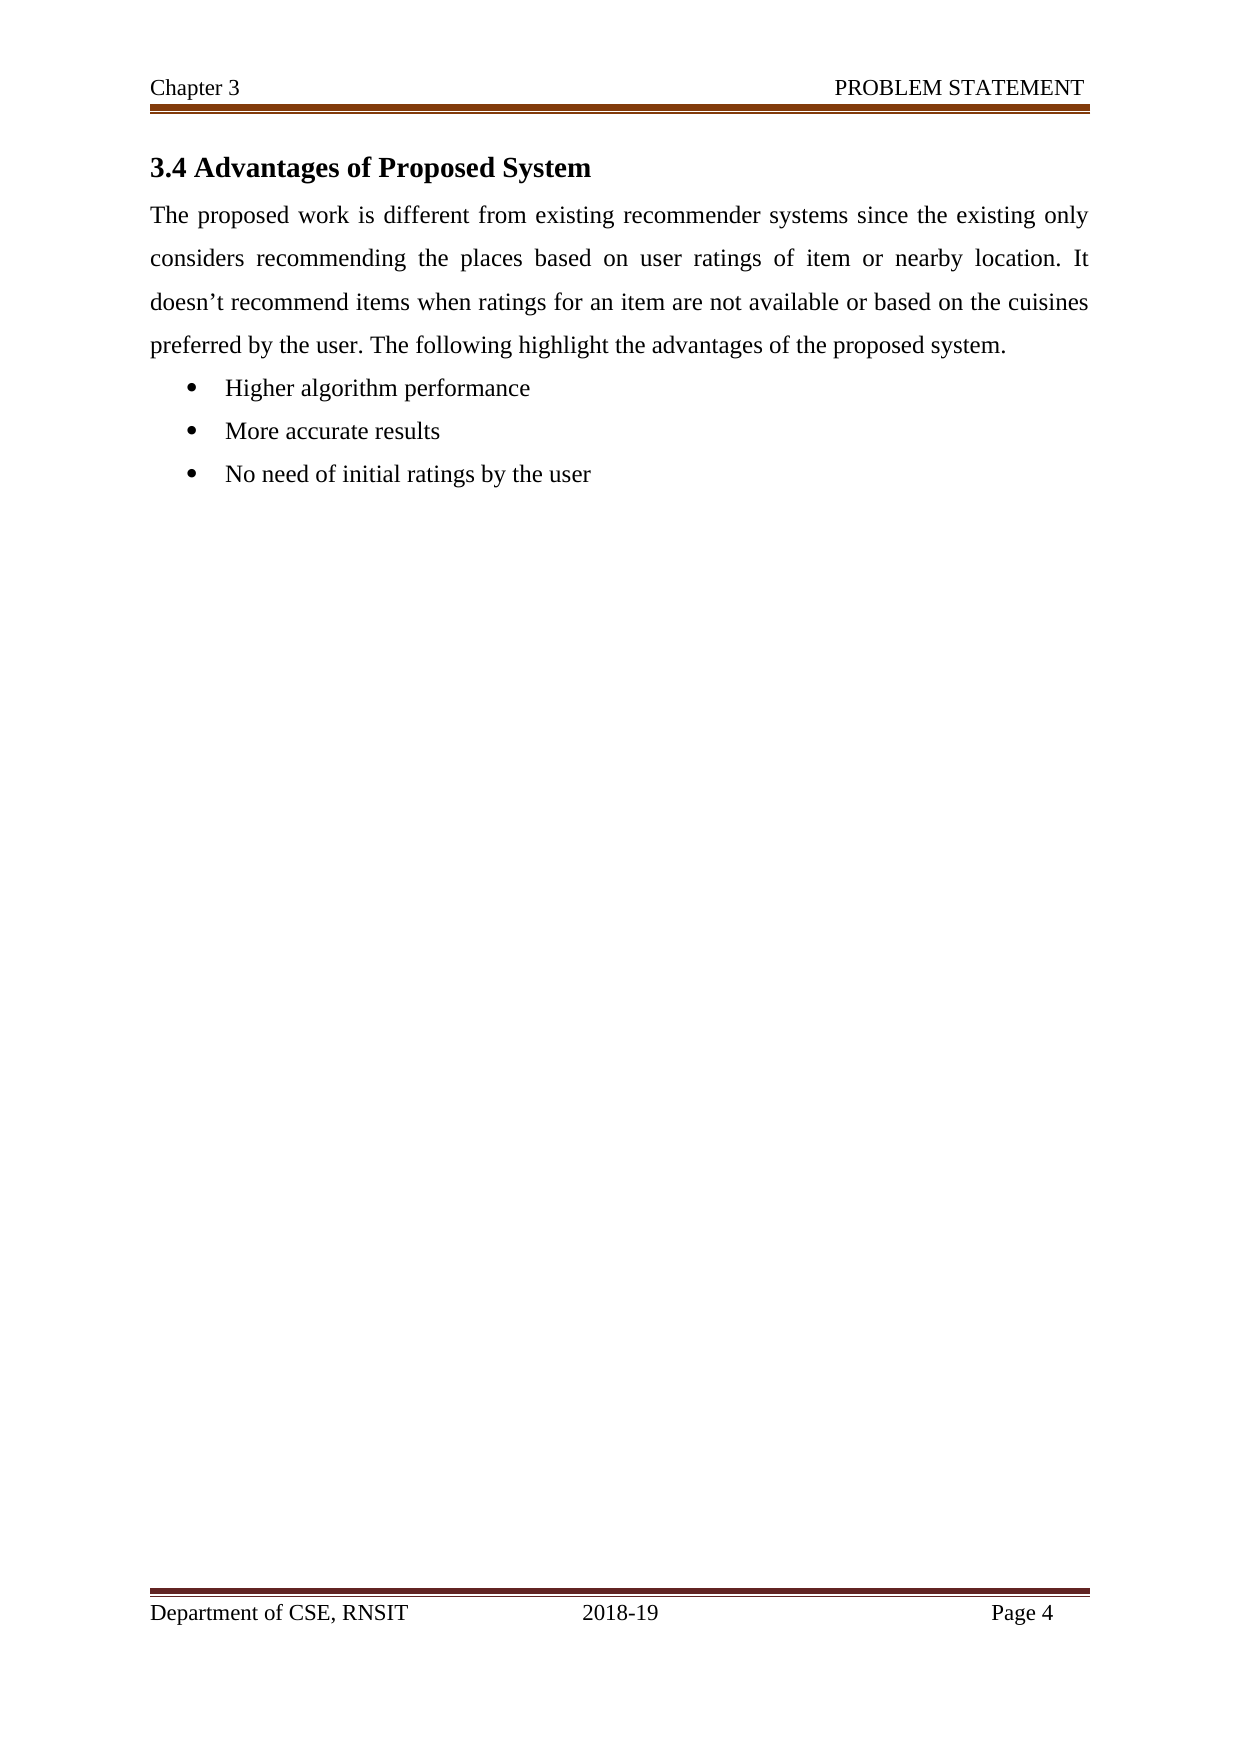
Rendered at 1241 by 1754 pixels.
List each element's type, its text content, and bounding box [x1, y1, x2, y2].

text 3.4 Advantages of Proposed System [150, 150, 1090, 183]
list Higher algorithm performance [187, 373, 1090, 402]
list No need of initial ratings by the user [187, 459, 1090, 488]
text The proposed work is different from existing recommender systems since the existing only considers recommending the places based on user ratings of item or nearby location. It doesn’t recommend items when ratings for an item are not available or based on the cuisines preferred by the user. The following highlight the advantages of the proposed system. [150, 200, 1090, 358]
list More accurate results [187, 416, 1090, 445]
